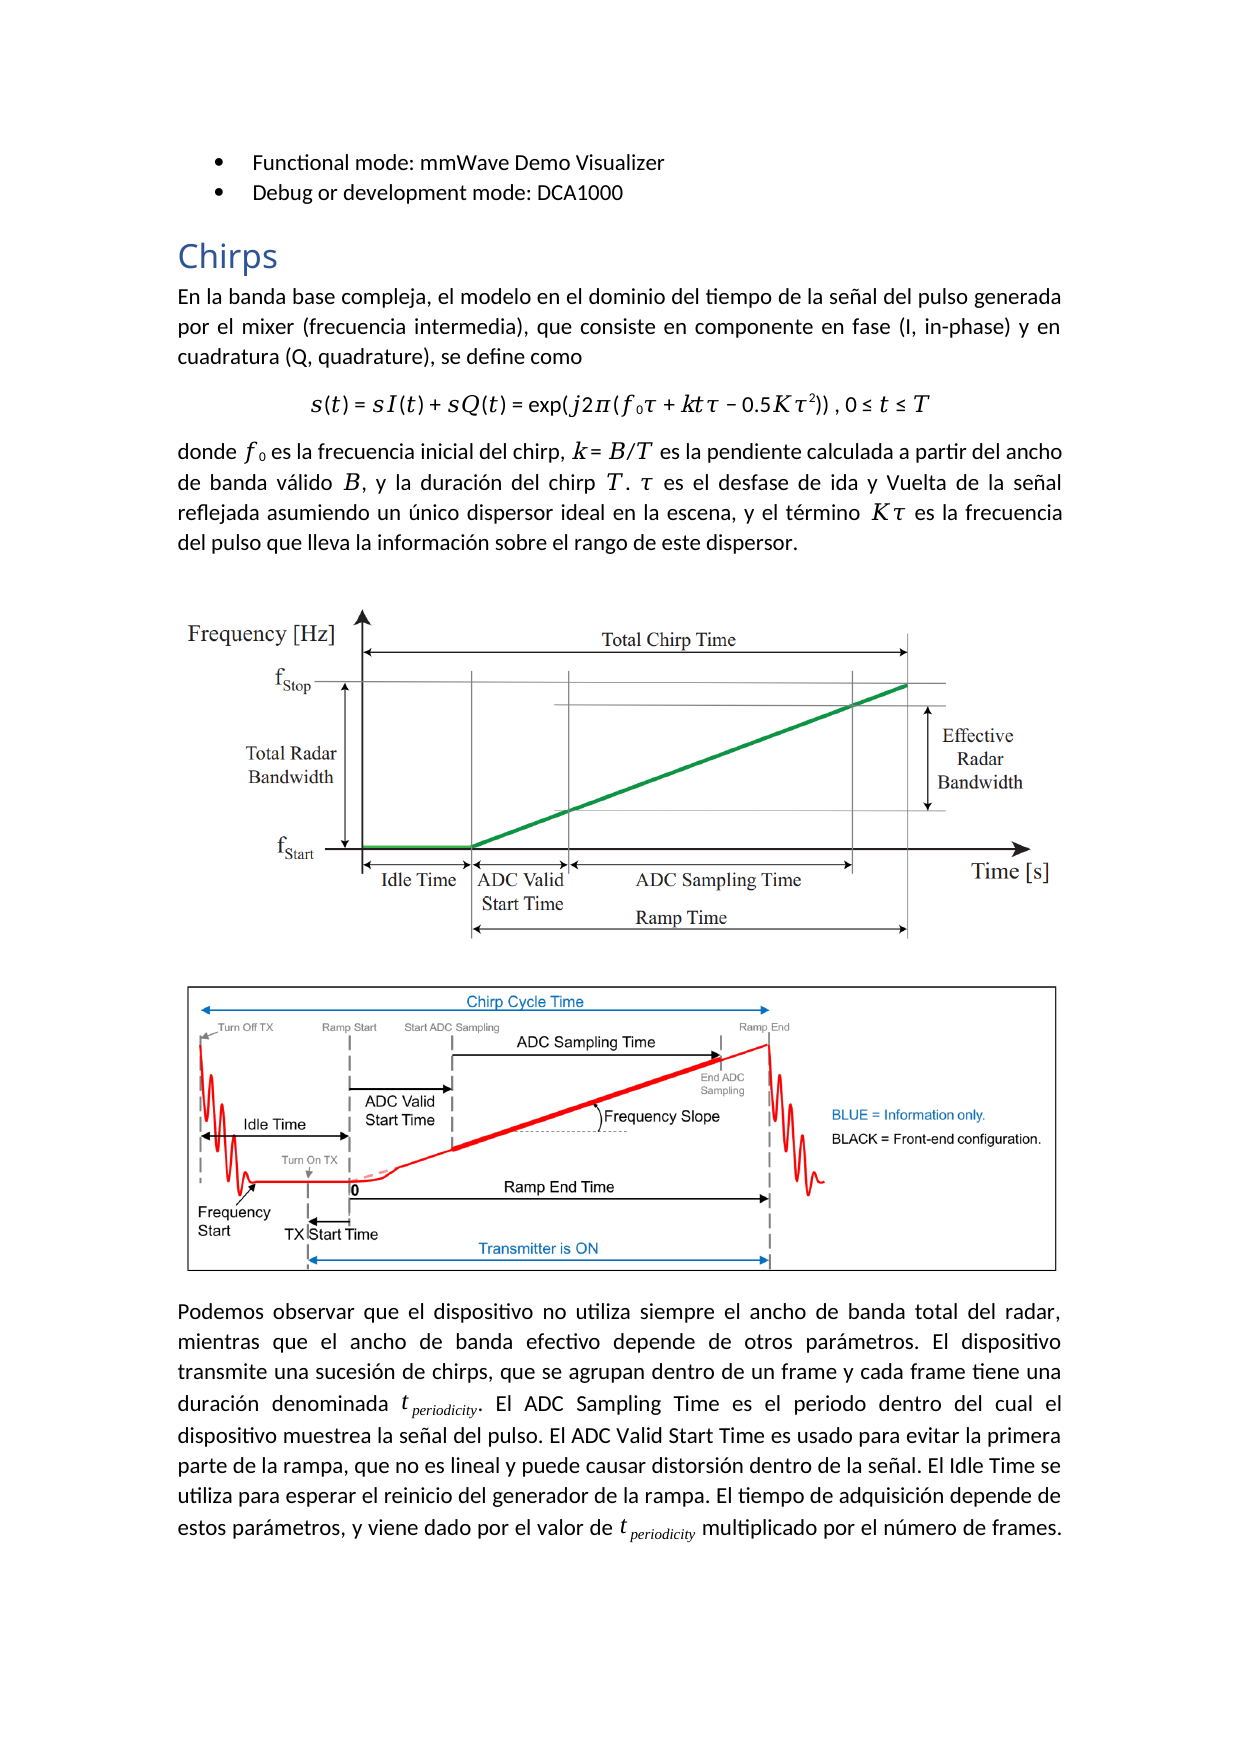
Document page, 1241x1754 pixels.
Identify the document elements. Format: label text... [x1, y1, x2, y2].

picture [177, 980, 1063, 1278]
subtitle Chirps [177, 233, 1063, 278]
text 𝑠(𝑡) = 𝑠𝐼(𝑡) + 𝑠𝑄(𝑡) = exp(𝑗2𝜋(𝑓0𝜏 + k𝑡𝜏 − 0.5𝐾𝜏2)) , 0 ≤ 𝑡 ≤ 𝑇 [177, 389, 1063, 418]
text donde 𝑓0 es la frecuencia inicial del chirp, k = 𝐵/𝑇 es la pendiente calculada a partir del ancho de banda válido 𝐵, y la duración del chirp 𝑇. 𝜏 es el desfase de ida y Vuelta de la señal reflejada asumiendo un único dispersor ideal en la escena, y el término 𝐾𝜏 es la frecuencia del pulso que lleva la información sobre el rango de este dispersor. [177, 437, 1063, 556]
picture [177, 575, 1063, 962]
list Debug or development mode: DCA1000 [215, 178, 1063, 206]
list Functional mode: mmWave Demo Visualizer [215, 148, 1063, 176]
text En la banda base compleja, el modelo en el dominio del tiempo de la señal del pulso generada por el mixer (frecuencia intermedia), que consiste en componente en fase (I, in-phase) y en cuadratura (Q, quadrature), se define como [177, 282, 1063, 370]
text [177, 1297, 1063, 1543]
